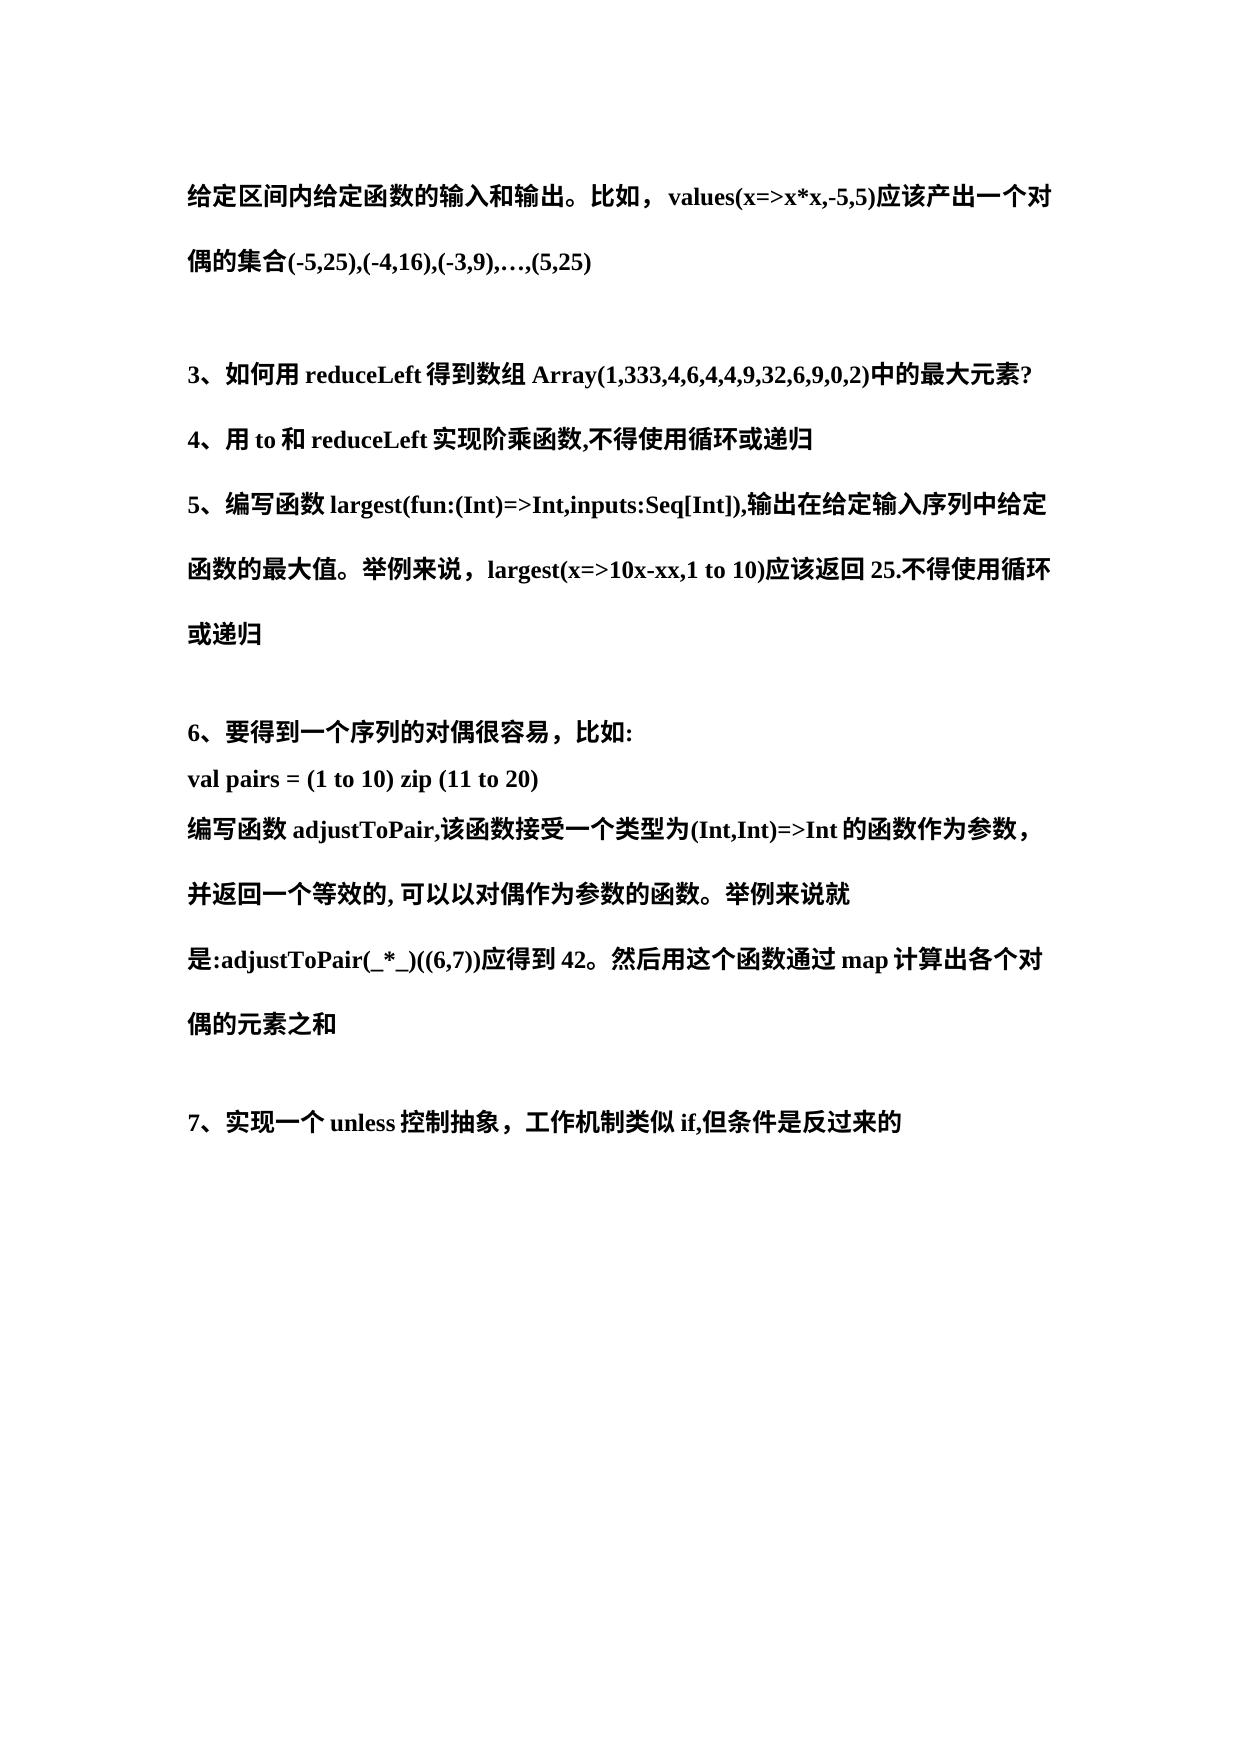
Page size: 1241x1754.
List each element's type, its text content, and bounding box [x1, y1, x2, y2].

list val pairs = (1 to 10) zip (11 to 20) [187, 763, 1053, 795]
list 7、实现一个unless控制抽象，工作机制类似if,但条件是反过来的 [187, 1088, 1053, 1153]
list 编写函数largest(fun:(Int)=>Int,inputs:Seq[Int]),输出在给定输入序列中给定函数的最大值。举例来说，largest(x=>10x-xx,1 to 10)应该返回25.不得使用循环或递归 [187, 470, 1053, 665]
list 6、要得到一个序列的对偶很容易，比如: [187, 698, 1053, 763]
list 编写函数adjustToPair,该函数接受一个类型为(Int,Int)=>Int的函数作为参数，并返回一个等效的, 可以以对偶作为参数的函数。举例来说就是:adjustToPair(_*_)((6,7))应得到42。然后用这个函数通过map计算出各个对偶的元素之和 [187, 795, 1053, 1055]
list 用to和reduceLeft实现阶乘函数,不得使用循环或递归 [187, 405, 1053, 470]
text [187, 162, 1053, 292]
list 3、如何用reduceLeft得到数组Array(1,333,4,6,4,4,9,32,6,9,0,2)中的最大元素? [187, 340, 1053, 405]
